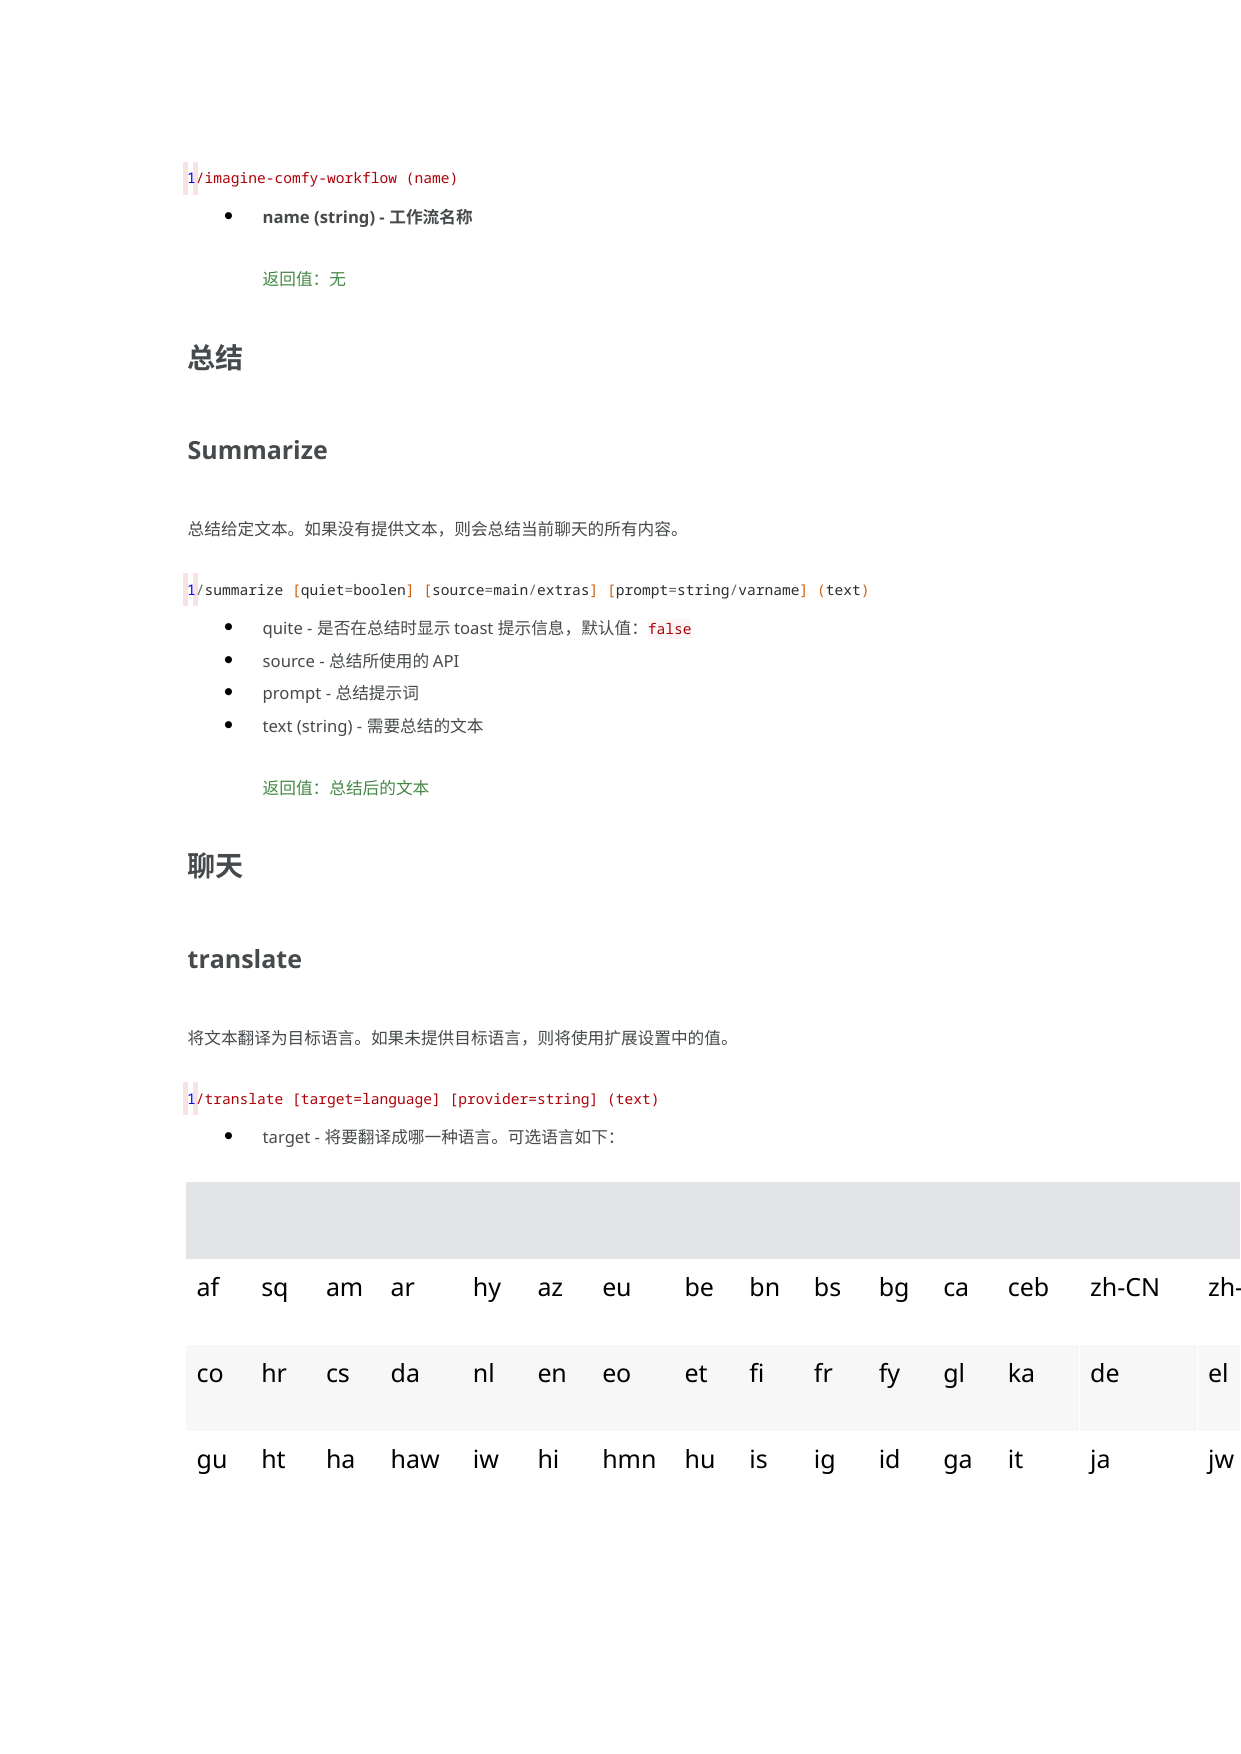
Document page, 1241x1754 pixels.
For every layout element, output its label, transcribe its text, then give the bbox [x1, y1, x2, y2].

table_cell fr [803, 1345, 868, 1431]
table_header [1198, 1182, 1240, 1259]
table_cell hi [527, 1431, 592, 1517]
table_header /summarize [quiet=boolen] [source=main/extras] [prompt=string/varname] (text) [198, 573, 1050, 606]
list target - 将要翻译成哪一种语言。可选语言如下： [225, 1120, 1053, 1153]
table_header [463, 1182, 526, 1259]
table_header [251, 1182, 315, 1259]
subtitle 总结 [187, 323, 1053, 388]
table_cell hmn [592, 1431, 674, 1517]
table_cell ha [315, 1431, 380, 1517]
table_cell fy [868, 1345, 933, 1431]
table_header [186, 1182, 250, 1259]
table_header [674, 1182, 738, 1259]
table_header /imagine-comfy-workflow (name) [198, 162, 1050, 194]
table_cell haw [380, 1431, 462, 1517]
table_cell da [380, 1345, 462, 1431]
table_cell bs [803, 1259, 868, 1345]
table_cell af [186, 1259, 251, 1345]
table_cell am [315, 1259, 380, 1345]
table_cell sq [251, 1259, 315, 1345]
list name (string) - 工作流名称 [225, 200, 1053, 232]
table_cell iw [462, 1431, 527, 1517]
list prompt - 总结提示词 [225, 676, 1053, 709]
list quite - 是否在总结时显示 toast 提示信息，默认值：false [225, 611, 1053, 644]
list text (string) - 需要总结的文本 [225, 709, 1053, 741]
table_cell ga [933, 1431, 997, 1517]
table_header [1080, 1182, 1197, 1259]
table_cell de [1080, 1345, 1197, 1431]
subtitle translate [187, 926, 1053, 991]
table_header [869, 1182, 932, 1259]
table_header [527, 1182, 591, 1259]
table_cell nl [462, 1345, 527, 1431]
table_cell id [868, 1431, 933, 1517]
table_cell jw [1198, 1431, 1240, 1517]
text 总结给定文本。如果没有提供文本，则会总结当前聊天的所有内容。 [187, 512, 1053, 544]
table_cell zh-CN [1080, 1259, 1197, 1345]
text 将文本翻译为目标语言。如果未提供目标语言，则将使用扩展设置中的值。 [187, 1021, 1053, 1053]
table_cell zh-TW [1198, 1259, 1240, 1345]
table_cell bg [868, 1259, 933, 1345]
table_header [998, 1182, 1079, 1259]
table_cell gu [186, 1431, 251, 1517]
table_cell ka [997, 1345, 1079, 1431]
table_cell eo [592, 1345, 674, 1431]
table_cell ca [933, 1259, 997, 1345]
table_cell az [527, 1259, 592, 1345]
subtitle 聊天 [187, 832, 1053, 897]
table_cell ar [380, 1259, 462, 1345]
table_header [804, 1182, 868, 1259]
table_cell et [674, 1345, 739, 1431]
list source - 总结所使用的 API [225, 644, 1053, 676]
text 返回值：无 [262, 262, 978, 294]
table_header [739, 1182, 803, 1259]
table_header [933, 1182, 997, 1259]
table_cell eu [592, 1259, 674, 1345]
table_cell it [997, 1431, 1079, 1517]
table_cell ht [251, 1431, 315, 1517]
table_cell gl [933, 1345, 997, 1431]
table_cell cs [315, 1345, 380, 1431]
table_cell ig [803, 1431, 868, 1517]
table_cell hr [251, 1345, 315, 1431]
table_header [381, 1182, 462, 1259]
table_cell bn [739, 1259, 803, 1345]
table_cell el [1198, 1345, 1240, 1431]
table_cell ja [1080, 1431, 1197, 1517]
table_cell ceb [997, 1259, 1079, 1345]
table_cell is [739, 1431, 803, 1517]
table_cell en [527, 1345, 592, 1431]
table_cell hy [462, 1259, 527, 1345]
table_header [316, 1182, 379, 1259]
table_cell be [674, 1259, 739, 1345]
text 返回值：总结后的文本 [262, 771, 978, 803]
table_cell hu [674, 1431, 739, 1517]
subtitle Summarize [187, 417, 1053, 482]
table_cell fi [739, 1345, 803, 1431]
table_header /translate [target=language] [provider=string] (text) [198, 1082, 1050, 1115]
table_cell co [186, 1345, 251, 1431]
table_header [592, 1182, 673, 1259]
